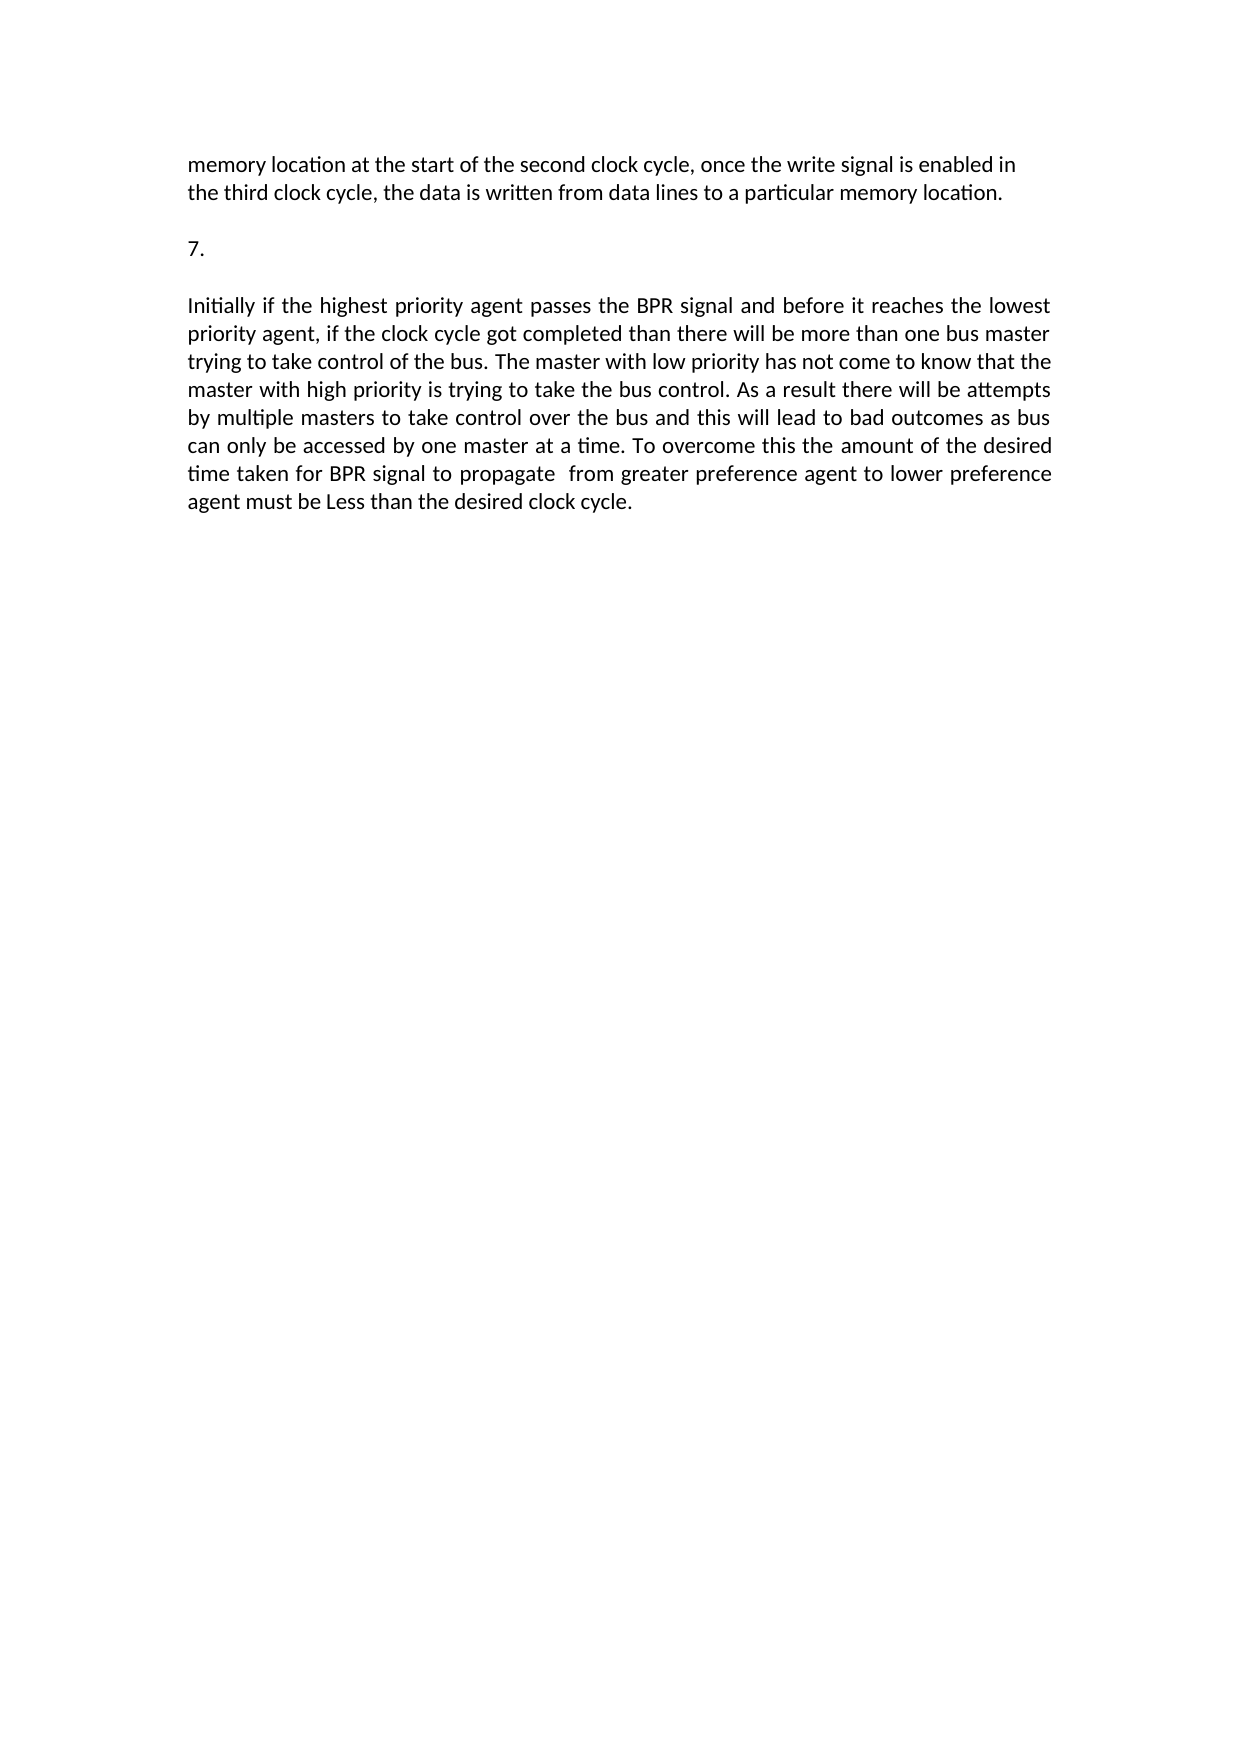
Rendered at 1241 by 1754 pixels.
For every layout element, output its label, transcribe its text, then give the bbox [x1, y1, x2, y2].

text 7. [187, 234, 1053, 262]
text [187, 150, 1053, 206]
